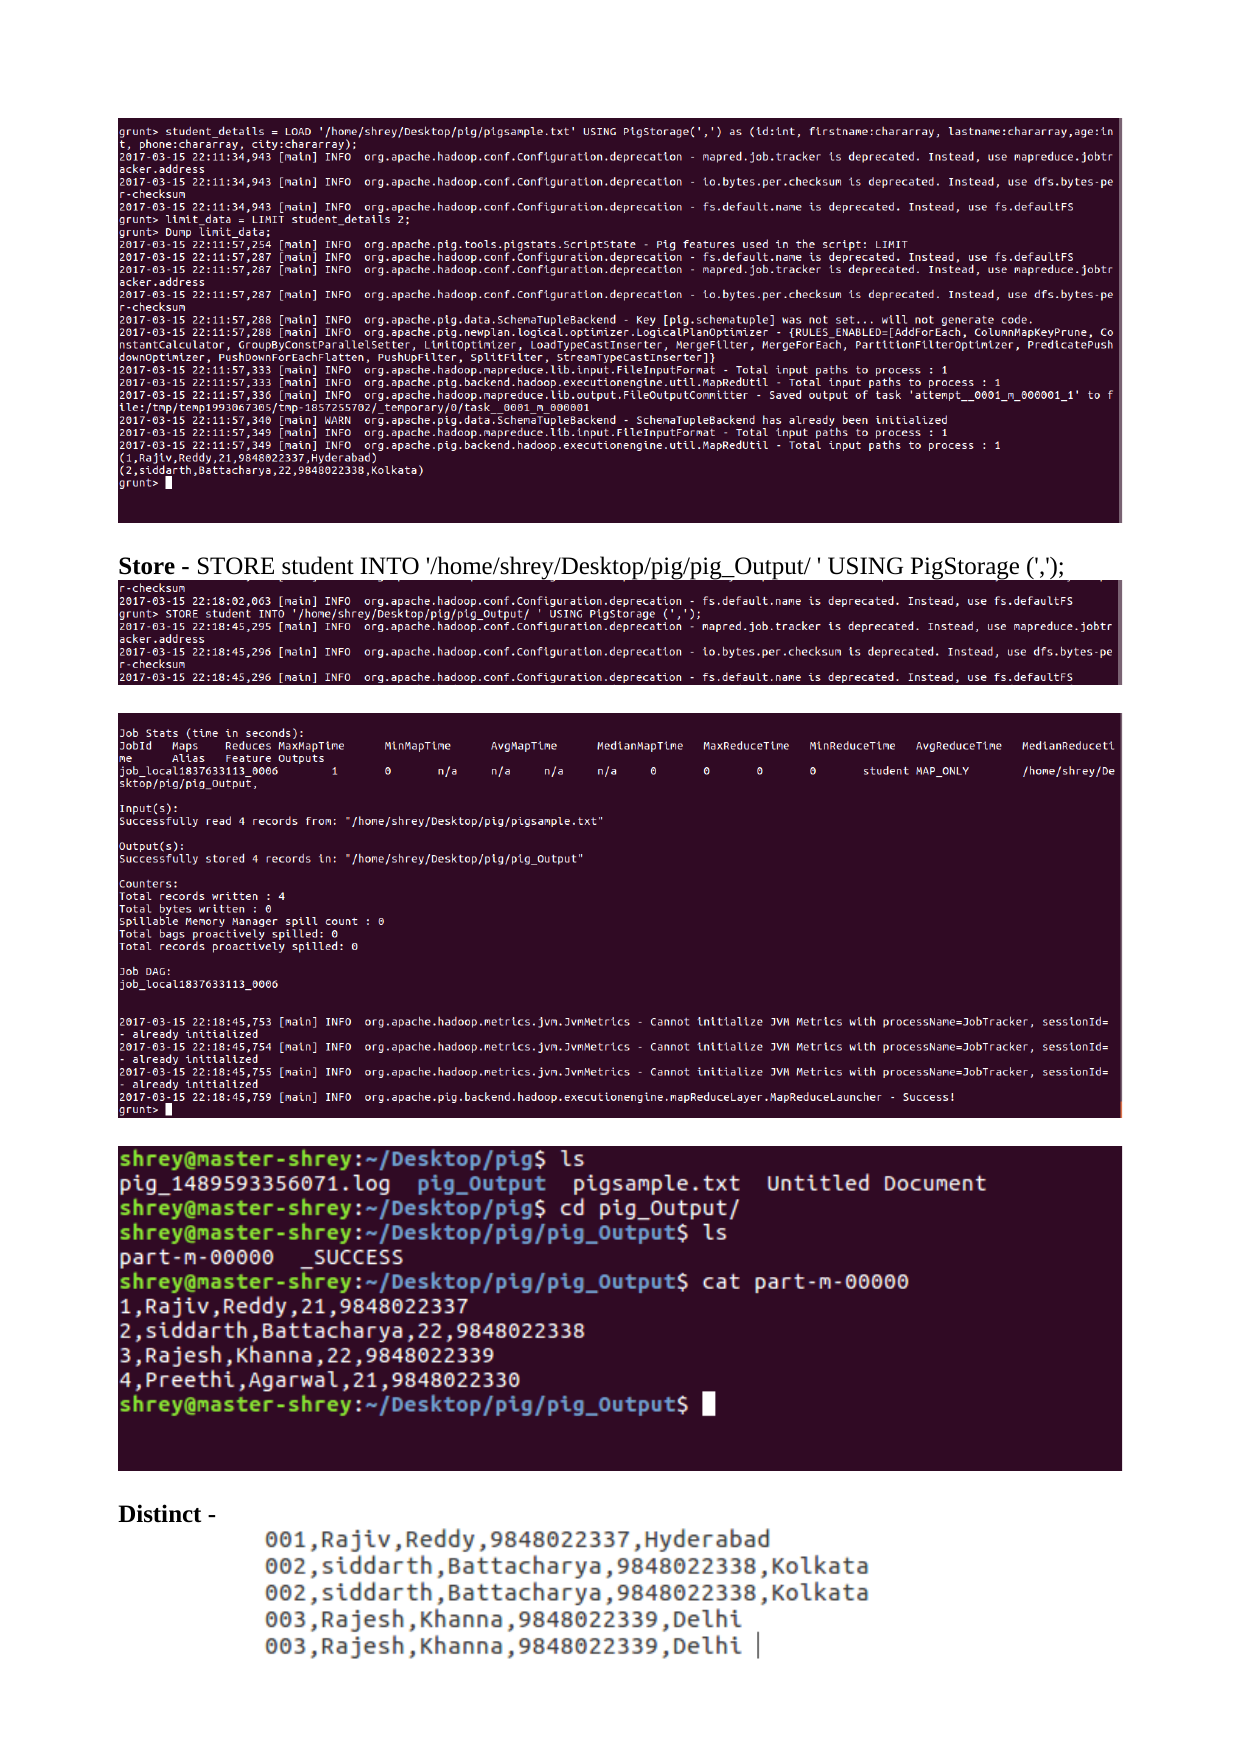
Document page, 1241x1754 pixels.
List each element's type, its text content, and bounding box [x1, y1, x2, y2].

picture [118, 580, 1123, 685]
text Store - STORE student INTO '/home/shrey/Desktop/pig/pig_Output/ ' USING PigStorage (','); [118, 551, 1122, 580]
picture [118, 1146, 1123, 1471]
picture [262, 1527, 978, 1720]
text Distinct - [118, 1499, 1122, 1528]
picture [118, 118, 1123, 523]
picture [118, 713, 1123, 1118]
